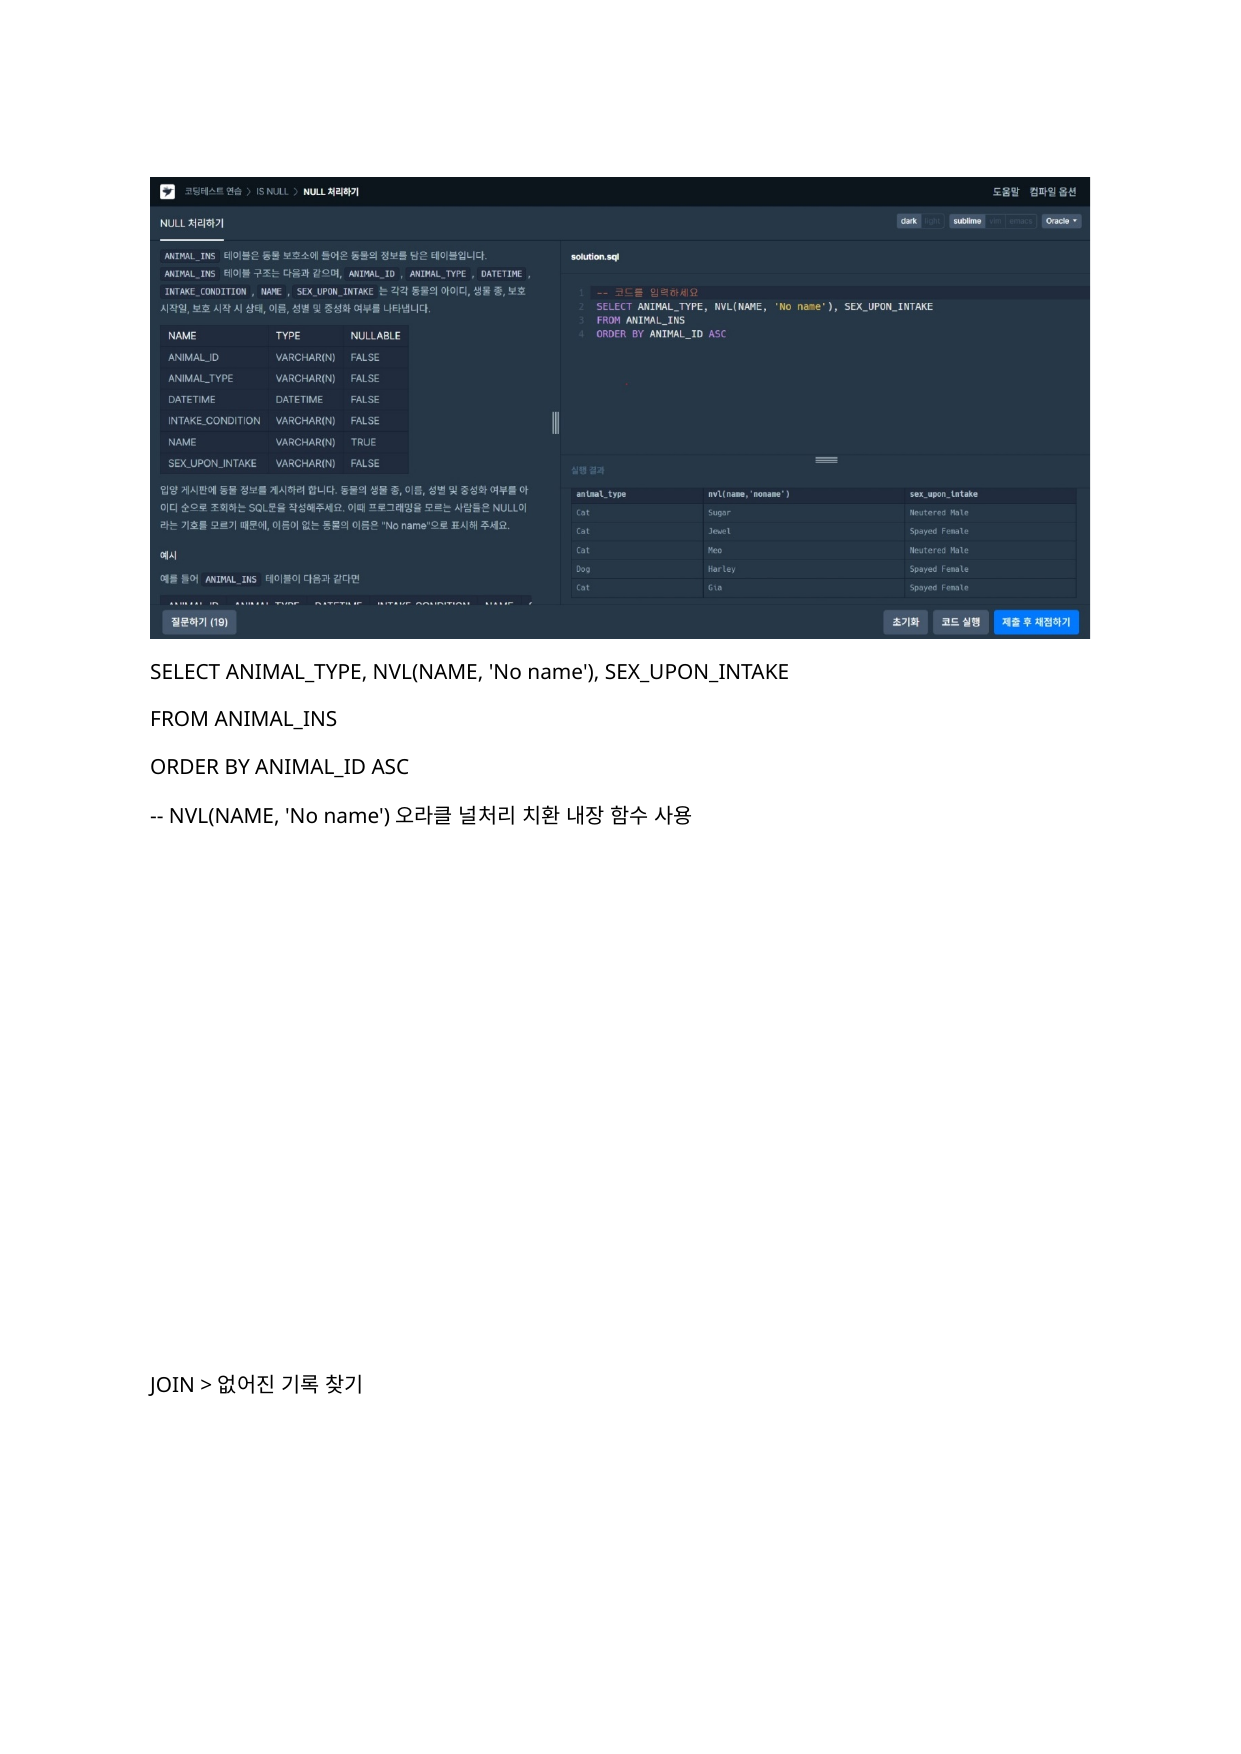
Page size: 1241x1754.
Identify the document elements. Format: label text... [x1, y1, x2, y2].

text ORDER BY ANIMAL_ID ASC [150, 752, 1090, 780]
text JOIN > 없어진 기록 찾기 [150, 1369, 1090, 1399]
text SELECT ANIMAL_TYPE, NVL(NAME, 'No name'), SEX_UPON_INTAKE [150, 657, 1090, 686]
text FROM ANIMAL_INS [150, 704, 1090, 733]
text -- NVL(NAME, 'No name') 오라클 널처리 치환 내장 함수 사용 [150, 799, 1090, 829]
picture [150, 177, 1091, 639]
